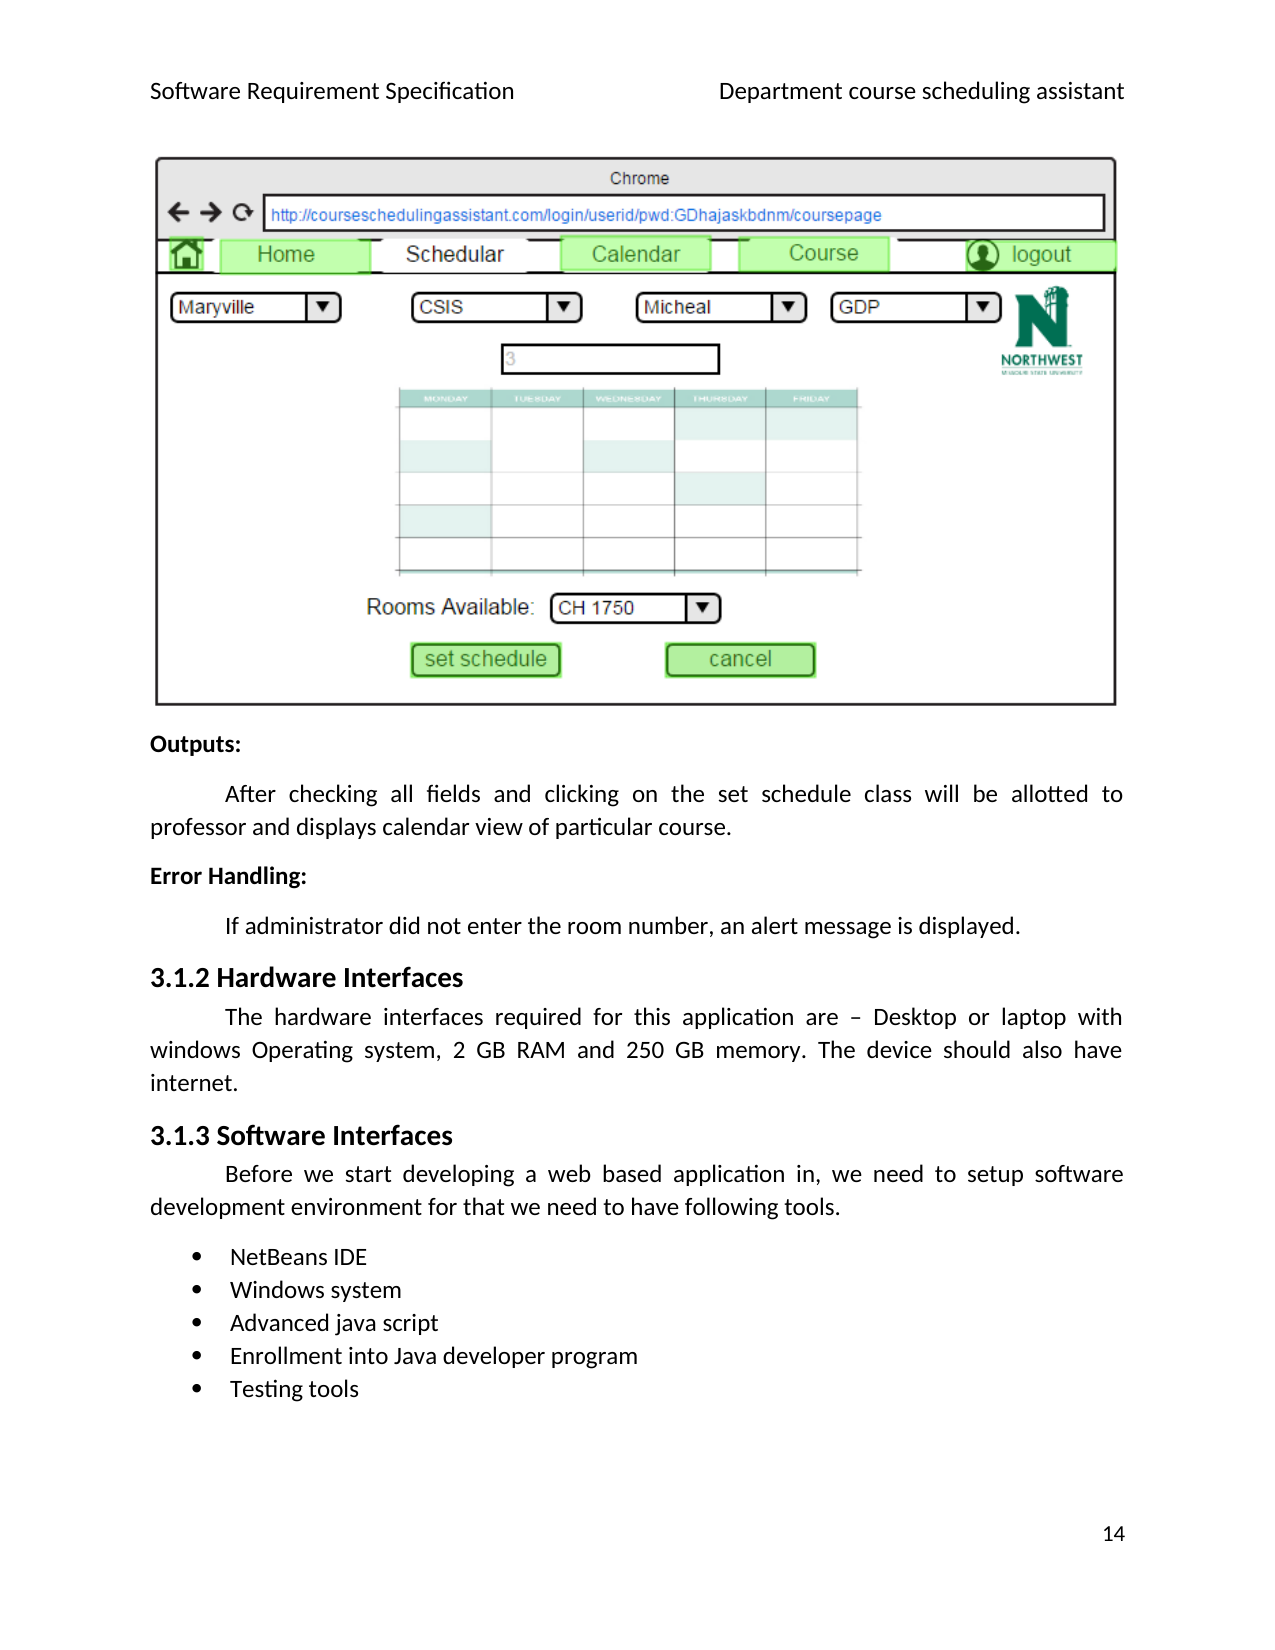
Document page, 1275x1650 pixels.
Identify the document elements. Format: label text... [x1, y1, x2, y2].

text Error Handling: [150, 860, 1125, 891]
text Outputs: [150, 728, 1125, 759]
text Before we start developing a web based application in, we need to setup software development environment for that we need to have following tools. [150, 1159, 1125, 1222]
picture [150, 150, 1125, 710]
list NetBeans IDE [192, 1241, 1125, 1272]
list Advanced java script [192, 1307, 1125, 1337]
subtitle 3.1.2 Hardware Interfaces [150, 959, 1125, 995]
text If administrator did not enter the room number, an alert message is displayed. [150, 910, 1125, 940]
list Testing tools [192, 1373, 1125, 1403]
list Enrollment into Java developer program [192, 1340, 1125, 1370]
list Windows system [192, 1274, 1125, 1304]
text The hardware interfaces required for this application are – Desktop or laptop with windows Operating system, 2 GB RAM and 250 GB memory. The device should also have internet. [150, 1001, 1125, 1098]
subtitle 3.1.3 Software Interfaces [150, 1117, 1125, 1152]
text After checking all fields and clicking on the set schedule class will be allotted to professor and displays calendar view of particular course. [150, 778, 1125, 841]
